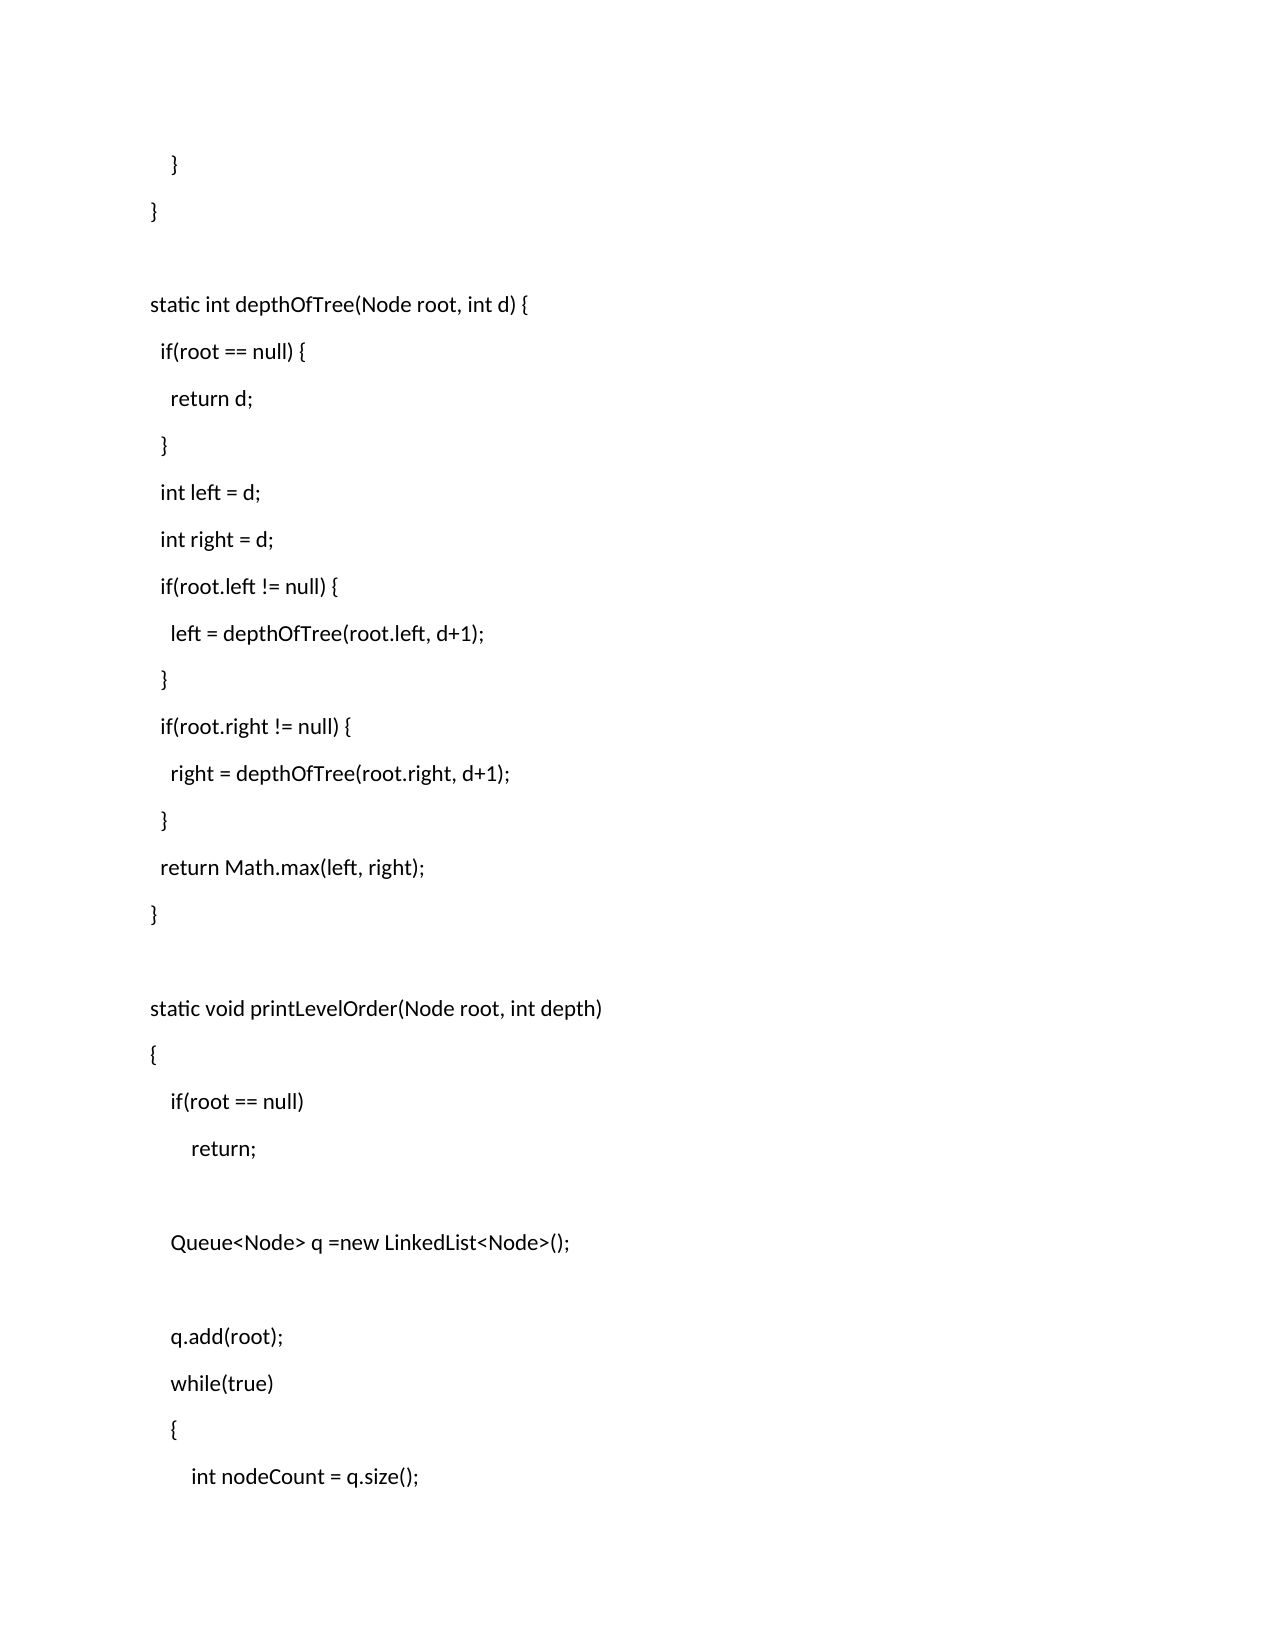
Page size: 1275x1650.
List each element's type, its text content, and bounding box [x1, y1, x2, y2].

text } [150, 431, 1125, 459]
text Queue<Node> q =new LinkedList<Node>(); [150, 1228, 1125, 1256]
text while(true) [150, 1369, 1125, 1397]
text { [150, 1041, 1125, 1069]
text if(root.left != null) { [150, 572, 1125, 600]
text if(root == null) [150, 1087, 1125, 1116]
text if(root.right != null) { [150, 712, 1125, 741]
text return d; [150, 384, 1125, 412]
text static void printLevelOrder(Node root, int depth) [150, 994, 1125, 1022]
text { [150, 1416, 1125, 1444]
text static int depthOfTree(Node root, int d) { [150, 291, 1125, 319]
text } [150, 666, 1125, 694]
text return Math.max(left, right); [150, 853, 1125, 881]
text } [150, 150, 1125, 178]
text right = depthOfTree(root.right, d+1); [150, 759, 1125, 787]
text q.add(root); [150, 1322, 1125, 1350]
text int left = d; [150, 478, 1125, 506]
text if(root == null) { [150, 337, 1125, 366]
text return; [150, 1134, 1125, 1162]
text left = depthOfTree(root.left, d+1); [150, 619, 1125, 647]
text int nodeCount = q.size(); [150, 1462, 1125, 1491]
text } [150, 806, 1125, 834]
text } [150, 900, 1125, 928]
text } [150, 197, 1125, 225]
text int right = d; [150, 525, 1125, 553]
